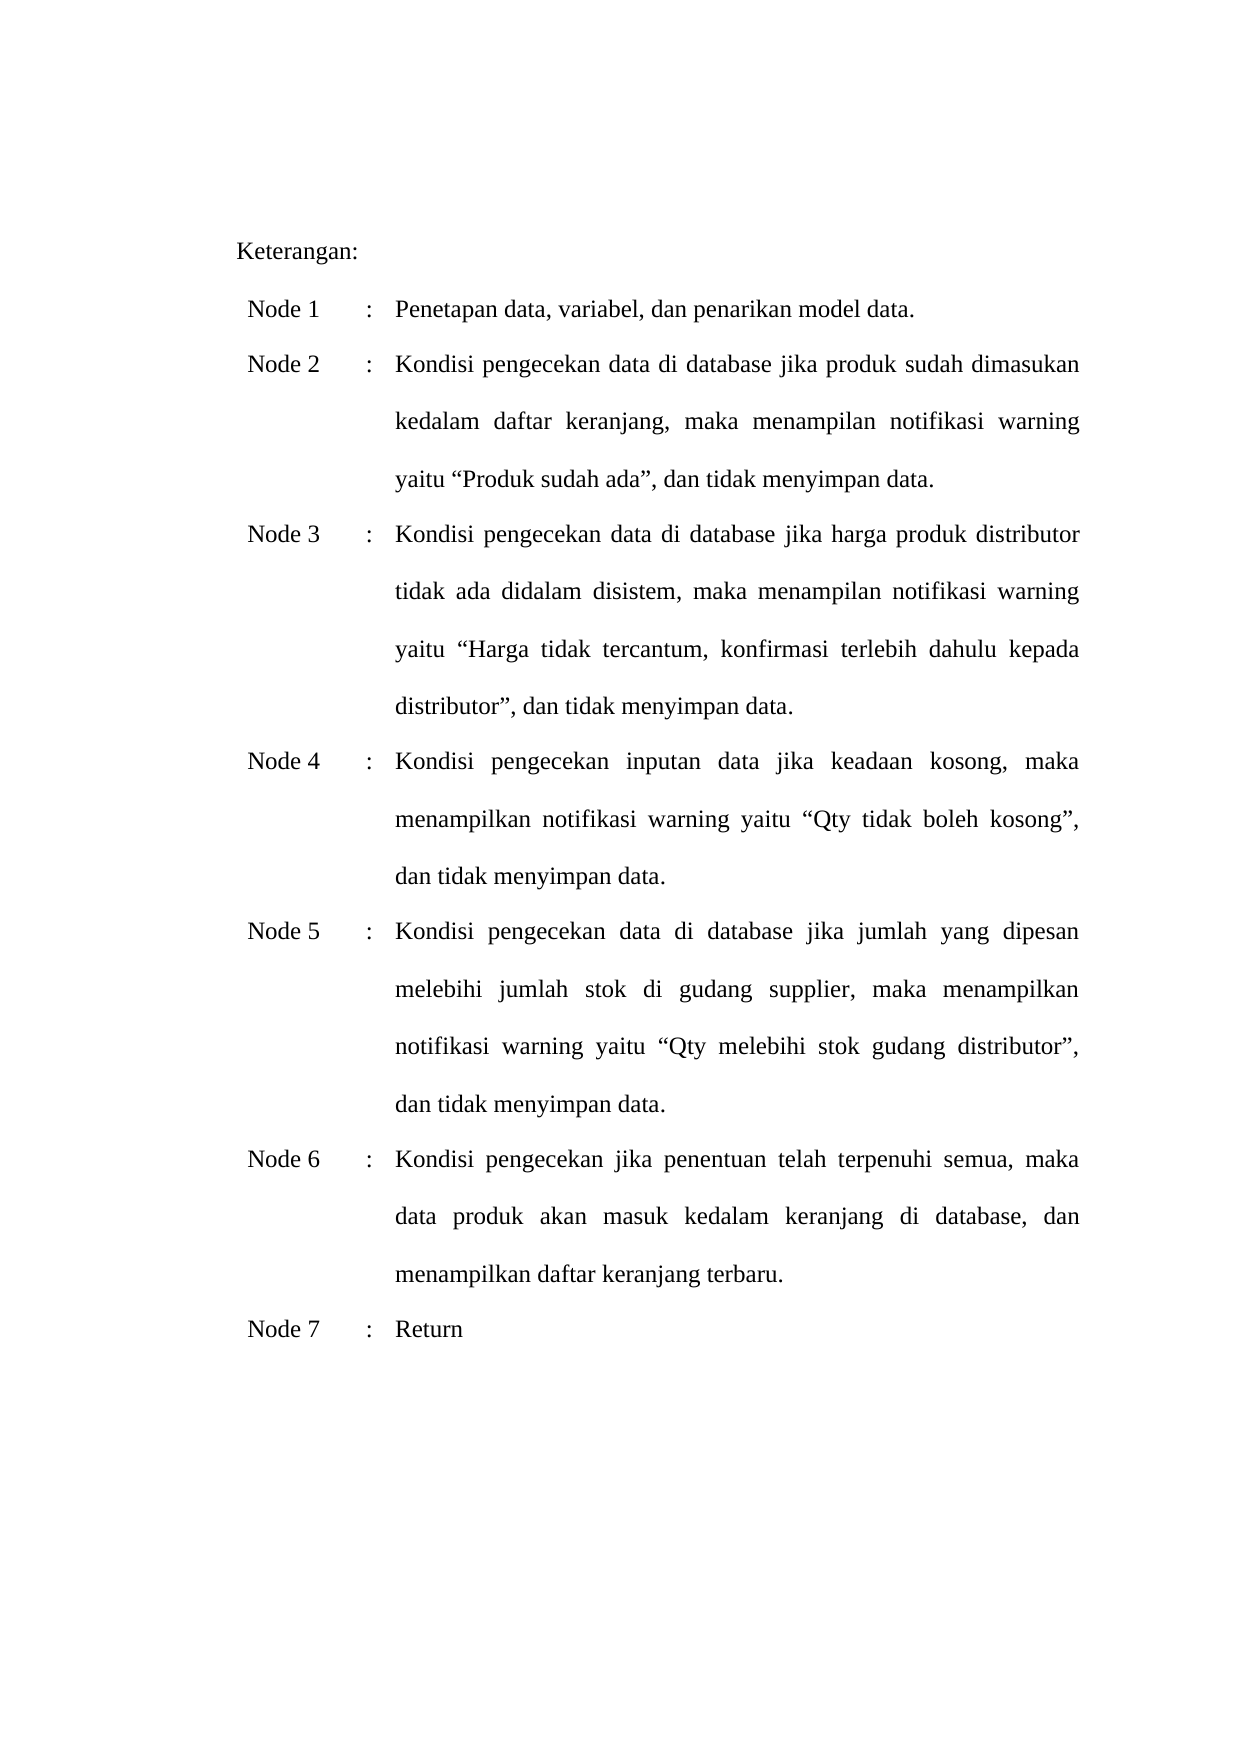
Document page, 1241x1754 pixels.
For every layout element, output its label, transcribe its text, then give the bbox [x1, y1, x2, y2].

table_cell : [354, 916, 384, 1144]
table_cell : [354, 519, 384, 746]
table_cell Kondisi pengecekan data di database jika jumlah yang dipesan melebihi jumlah stok di gudang supplier, maka menampilkan notifikasi warning yaitu “Qty melebihi stok gudang distributor”, dan tidak menyimpan data. [384, 916, 1091, 1144]
table_cell Node 5 [236, 916, 354, 1144]
table_cell Return [384, 1314, 1091, 1426]
table_cell Node 7 [236, 1314, 354, 1426]
table_cell Kondisi pengecekan data di database jika produk sudah dimasukan kedalam daftar keranjang, maka menampilan notifikasi warning yaitu “Produk sudah ada”, dan tidak menyimpan data. [384, 349, 1091, 519]
text Keterangan: [236, 236, 1063, 265]
table_cell Kondisi pengecekan jika penentuan telah terpenuhi semua, maka data produk akan masuk kedalam keranjang di database, dan menampilkan daftar keranjang terbaru. [384, 1144, 1091, 1314]
table_cell Node 3 [236, 519, 354, 746]
table_cell : [354, 1314, 384, 1426]
table_cell : [354, 1144, 384, 1314]
table_cell Kondisi pengecekan inputan data jika keadaan kosong, maka menampilkan notifikasi warning yaitu “Qty tidak boleh kosong”, dan tidak menyimpan data. [384, 746, 1091, 916]
table_cell Kondisi pengecekan data di database jika harga produk distributor tidak ada didalam disistem, maka menampilan notifikasi warning yaitu “Harga tidak tercantum, konfirmasi terlebih dahulu kepada distributor”, dan tidak menyimpan data. [384, 519, 1091, 746]
table_cell : [354, 746, 384, 916]
table_header Penetapan data, variabel, dan penarikan model data. [384, 294, 1091, 349]
table_cell : [354, 349, 384, 519]
table_header : [354, 294, 384, 349]
table_cell Node 4 [236, 746, 354, 916]
table_cell Node 6 [236, 1144, 354, 1314]
table_cell Node 2 [236, 349, 354, 519]
table_header Node 1 [236, 294, 354, 349]
